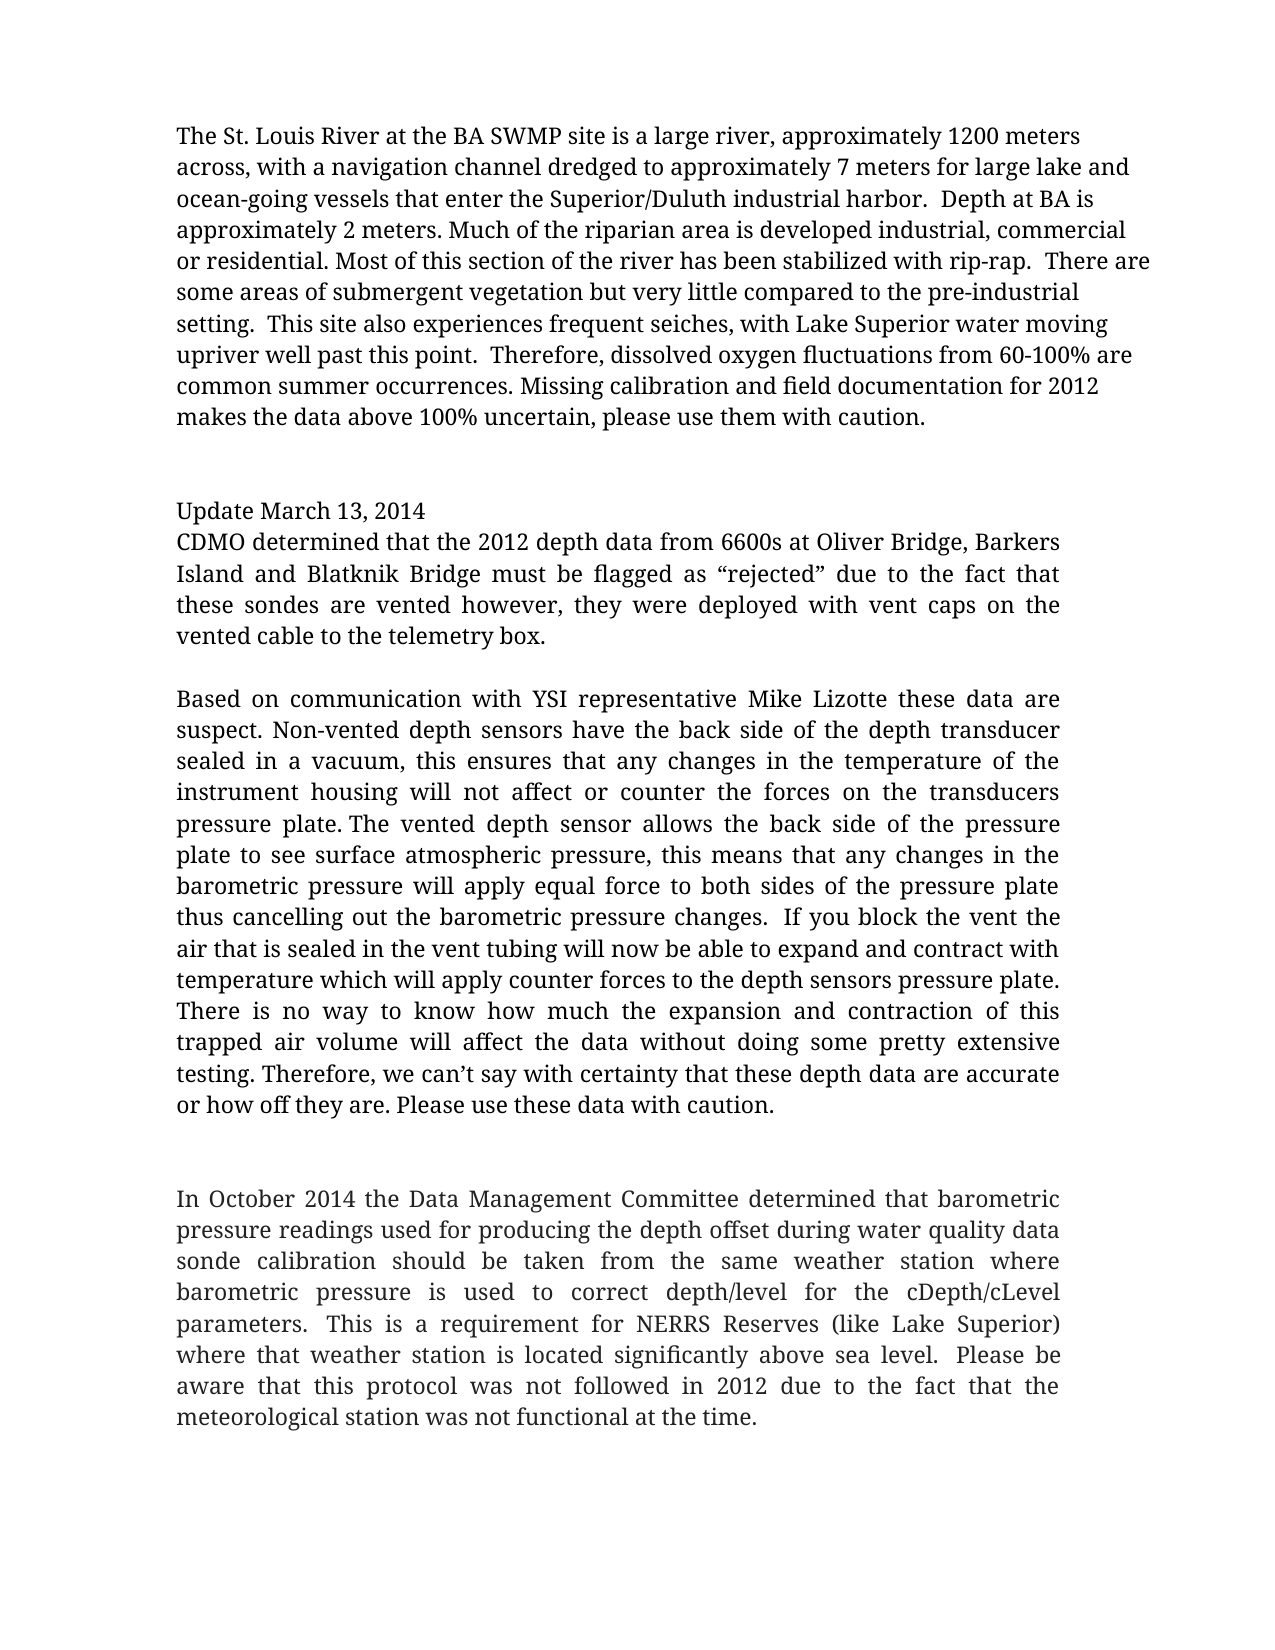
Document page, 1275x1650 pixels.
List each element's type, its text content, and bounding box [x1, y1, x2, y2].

text Based on communication with YSI representative Mike Lizotte these data are suspect. Non-vented depth sensors have the back side of the depth transducer sealed in a vacuum, this ensures that any changes in the temperature of the instrument housing will not affect or counter the forces on the transducers pressure plate. The vented depth sensor allows the back side of the pressure plate to see surface atmospheric pressure, this means that any changes in the barometric pressure will apply equal force to both sides of the pressure plate thus cancelling out the barometric pressure changes. If you block the vent the air that is sealed in the vent tubing will now be able to expand and contract with temperature which will apply counter forces to the depth sensors pressure plate. There is no way to know how much the expansion and contraction of this trapped air volume will affect the data without doing some pretty extensive testing. Therefore, we can’t say with certainty that these depth data are accurate or how off they are. Please use these data with caution. [176, 682, 1061, 1120]
text Update March 13, 2014 [176, 495, 1061, 526]
text The St. Louis River at the BA SWMP site is a large river, approximately 1200 meters across, with a navigation channel dredged to approximately 7 meters for large lake and ocean-going vessels that enter the Superior/Duluth industrial harbor. Depth at BA is approximately 2 meters. Much of the riparian area is developed industrial, commercial or residential. Most of this section of the river has been stabilized with rip-rap. There are some areas of submergent vegetation but very little compared to the pre-industrial setting. This site also experiences frequent seiches, with Lake Superior water moving upriver well past this point. Therefore, dissolved oxygen fluctuations from 60-100% are common summer occurrences. Missing calibration and field documentation for 2012 makes the data above 100% uncertain, please use them with caution. [176, 120, 1155, 432]
text In October 2014 the Data Management Committee determined that barometric pressure readings used for producing the depth offset during water quality data sonde calibration should be taken from the same weather station where barometric pressure is used to correct depth/level for the cDepth/cLevel parameters. This is a requirement for NERRS Reserves (like Lake Superior) where that weather station is located significantly above sea level. Please be aware that this protocol was not followed in 2012 due to the fact that the meteorological station was not functional at the time. [176, 1182, 1061, 1432]
text CDMO determined that the 2012 depth data from 6600s at Oliver Bridge, Barkers Island and Blatknik Bridge must be flagged as “rejected” due to the fact that these sondes are vented however, they were deployed with vent caps on the vented cable to the telemetry box. [176, 526, 1061, 651]
